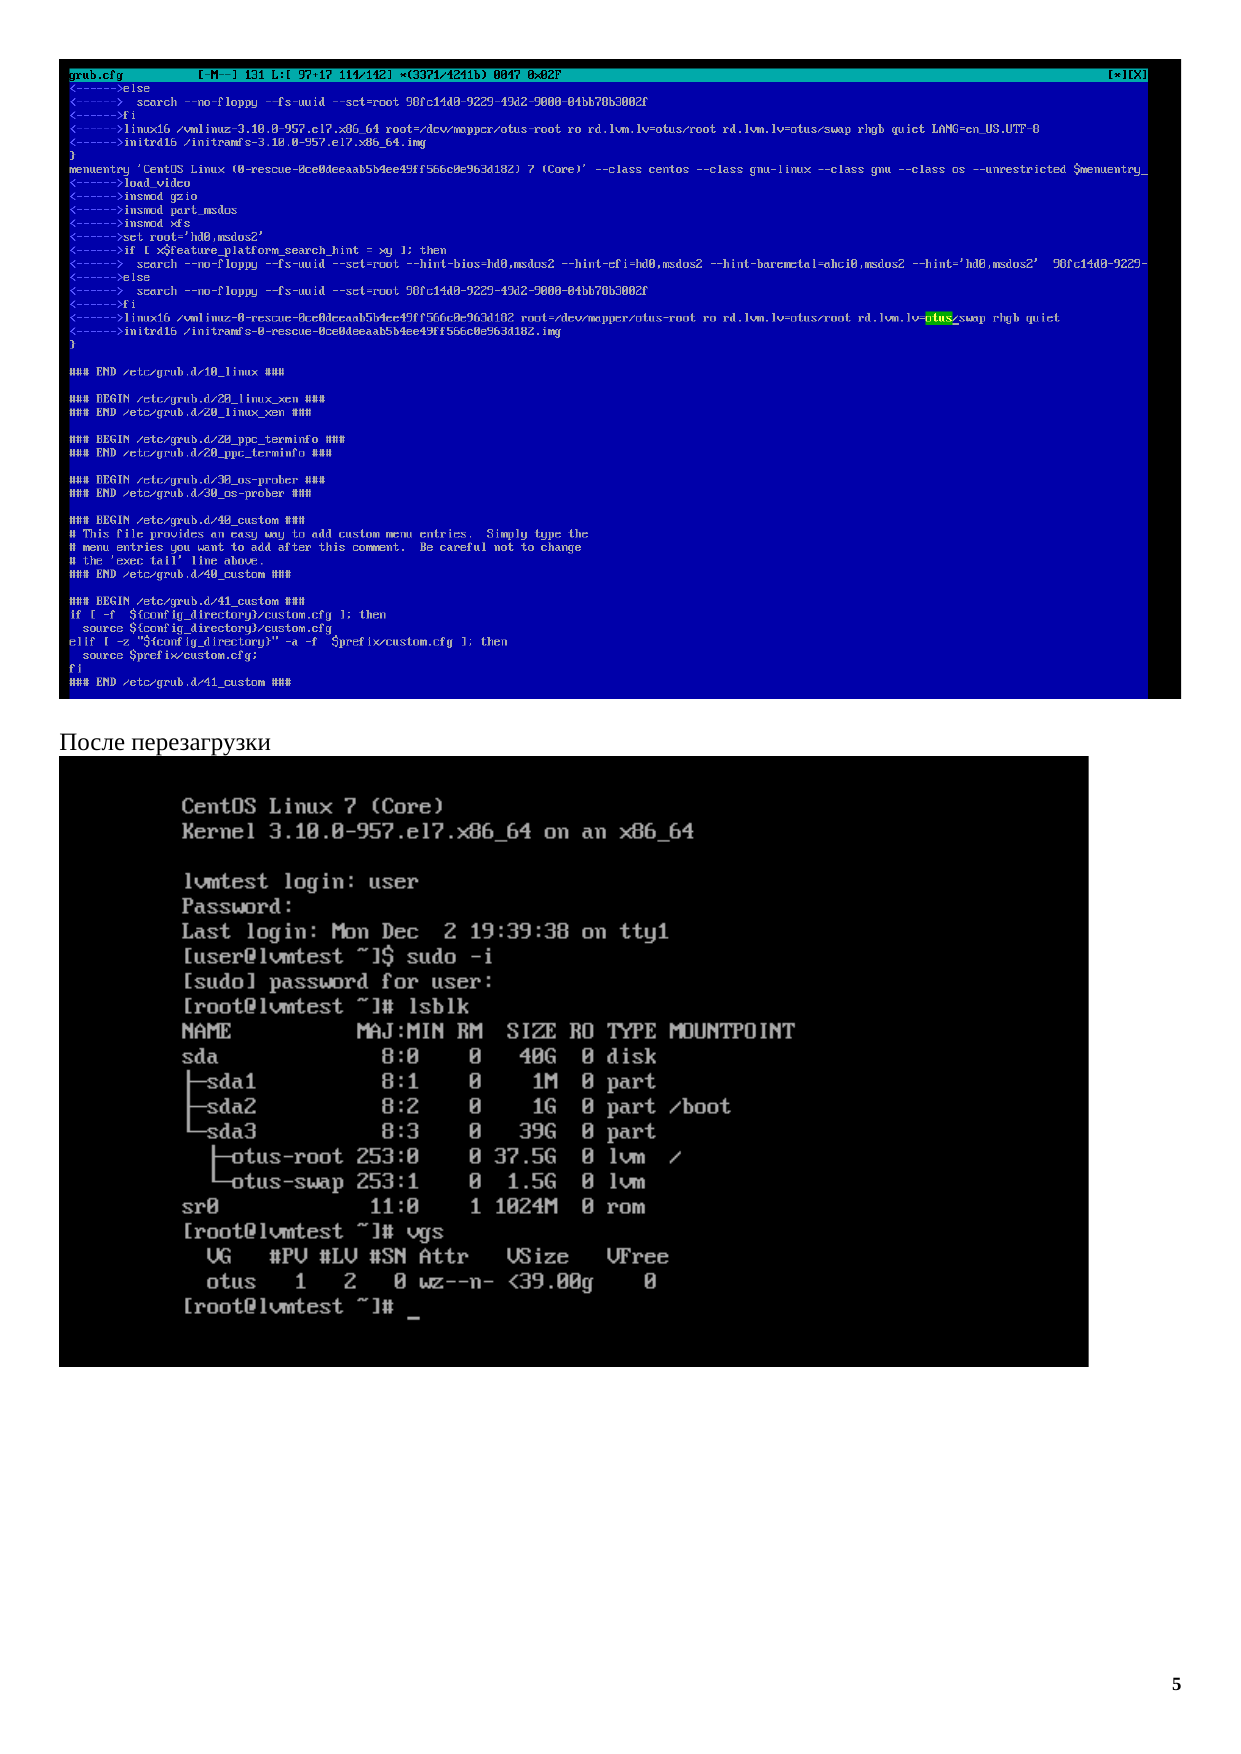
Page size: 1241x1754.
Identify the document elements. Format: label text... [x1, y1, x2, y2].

picture [59, 756, 1089, 1367]
text После перезагрузки [59, 727, 1181, 756]
picture [59, 59, 1182, 699]
